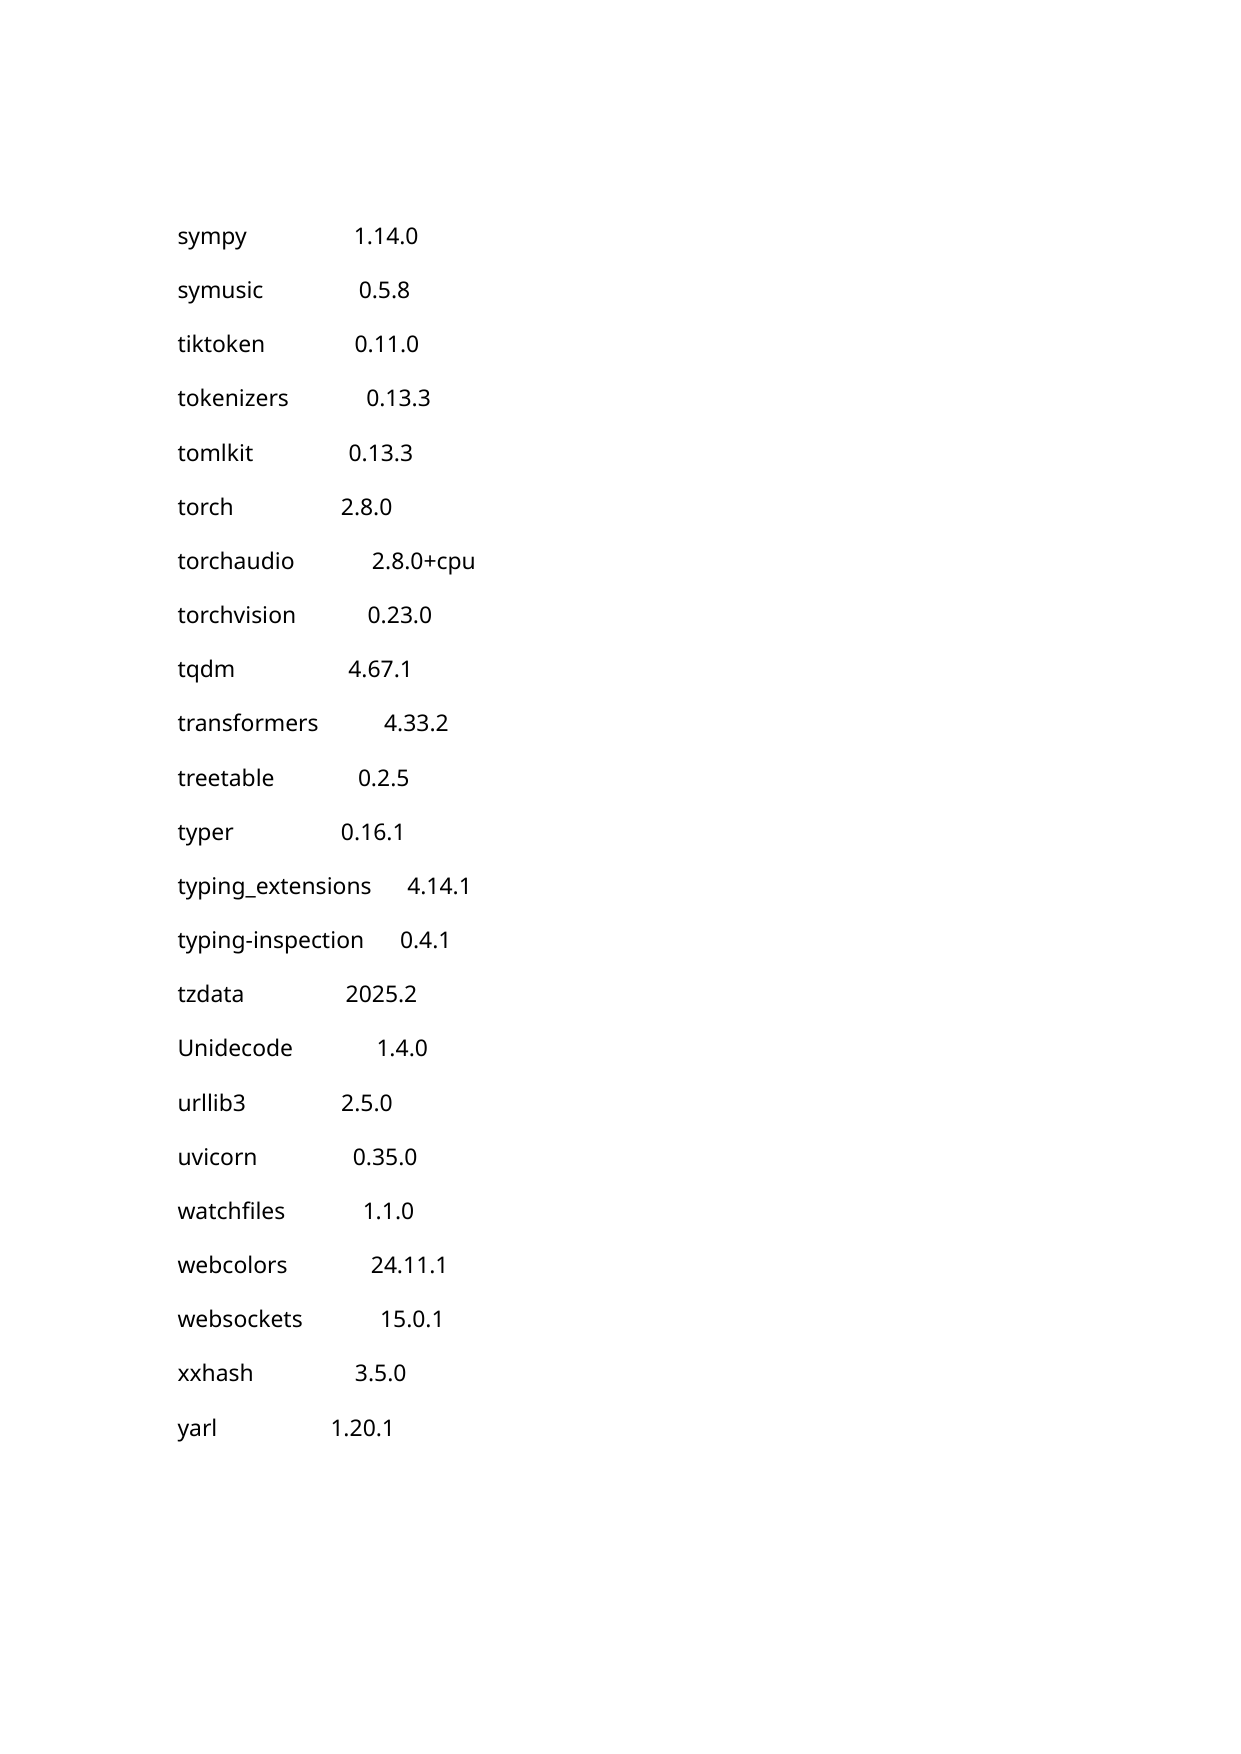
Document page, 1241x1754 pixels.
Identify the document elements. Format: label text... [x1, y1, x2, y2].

text yarl 1.20.1 [177, 1408, 1063, 1446]
text tqdm 4.67.1 [177, 650, 1063, 688]
text tokenizers 0.13.3 [177, 379, 1063, 417]
text Unidecode 1.4.0 [177, 1029, 1063, 1067]
text websockets 15.0.1 [177, 1300, 1063, 1338]
text transformers 4.33.2 [177, 704, 1063, 742]
text watchfiles 1.1.0 [177, 1192, 1063, 1229]
text tiktoken 0.11.0 [177, 325, 1063, 363]
text uvicorn 0.35.0 [177, 1138, 1063, 1175]
text urllib3 2.5.0 [177, 1083, 1063, 1121]
text webcolors 24.11.1 [177, 1246, 1063, 1283]
text torch 2.8.0 [177, 488, 1063, 525]
text torchvision 0.23.0 [177, 596, 1063, 633]
text xxhash 3.5.0 [177, 1354, 1063, 1392]
text symusic 0.5.8 [177, 271, 1063, 308]
text tzdata 2025.2 [177, 975, 1063, 1013]
text torchaudio 2.8.0+cpu [177, 542, 1063, 579]
text treetable 0.2.5 [177, 758, 1063, 796]
text typing_extensions 4.14.1 [177, 867, 1063, 904]
text typing-inspection 0.4.1 [177, 921, 1063, 958]
text typer 0.16.1 [177, 813, 1063, 850]
text tomlkit 0.13.3 [177, 433, 1063, 471]
text sympy 1.14.0 [177, 217, 1063, 254]
